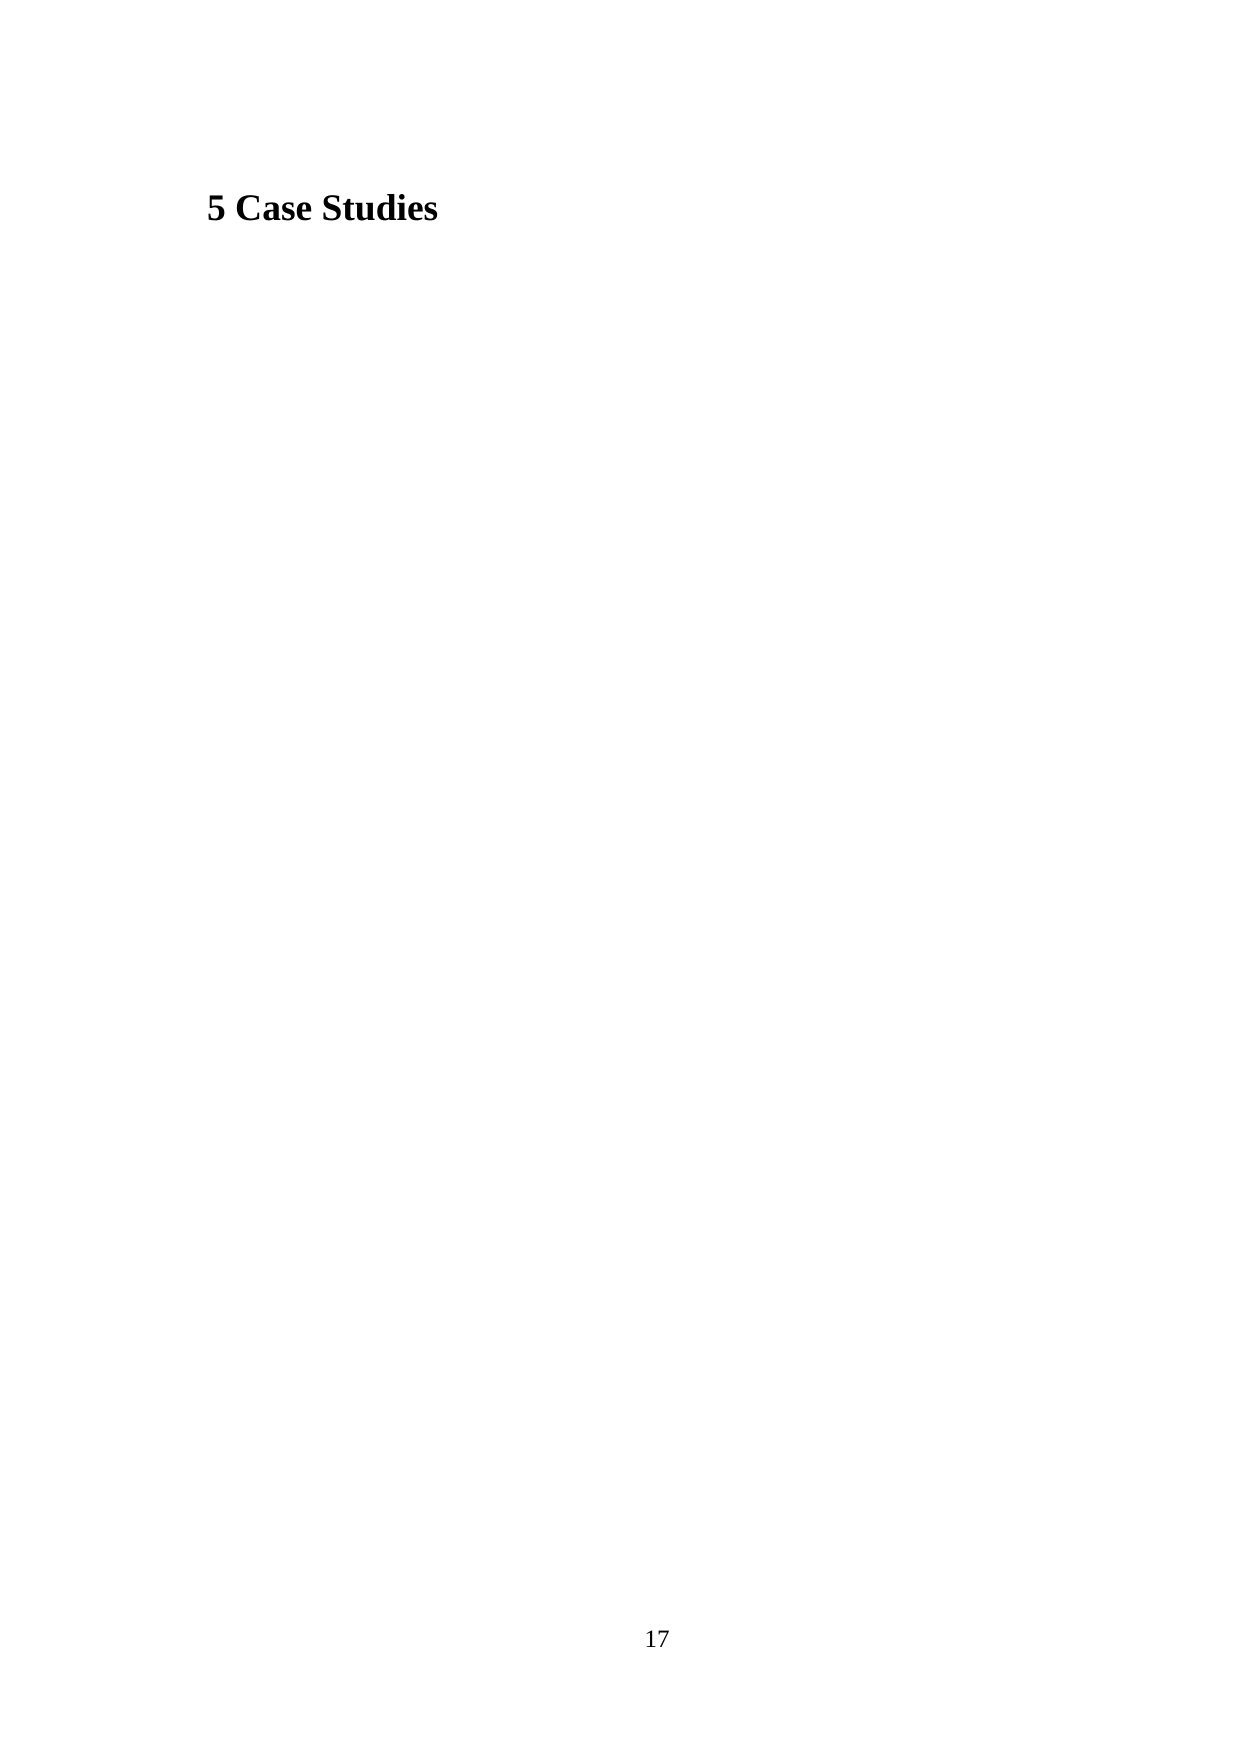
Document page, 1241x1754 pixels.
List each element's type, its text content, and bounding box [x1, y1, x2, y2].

subtitle Case Studies [207, 185, 1092, 228]
